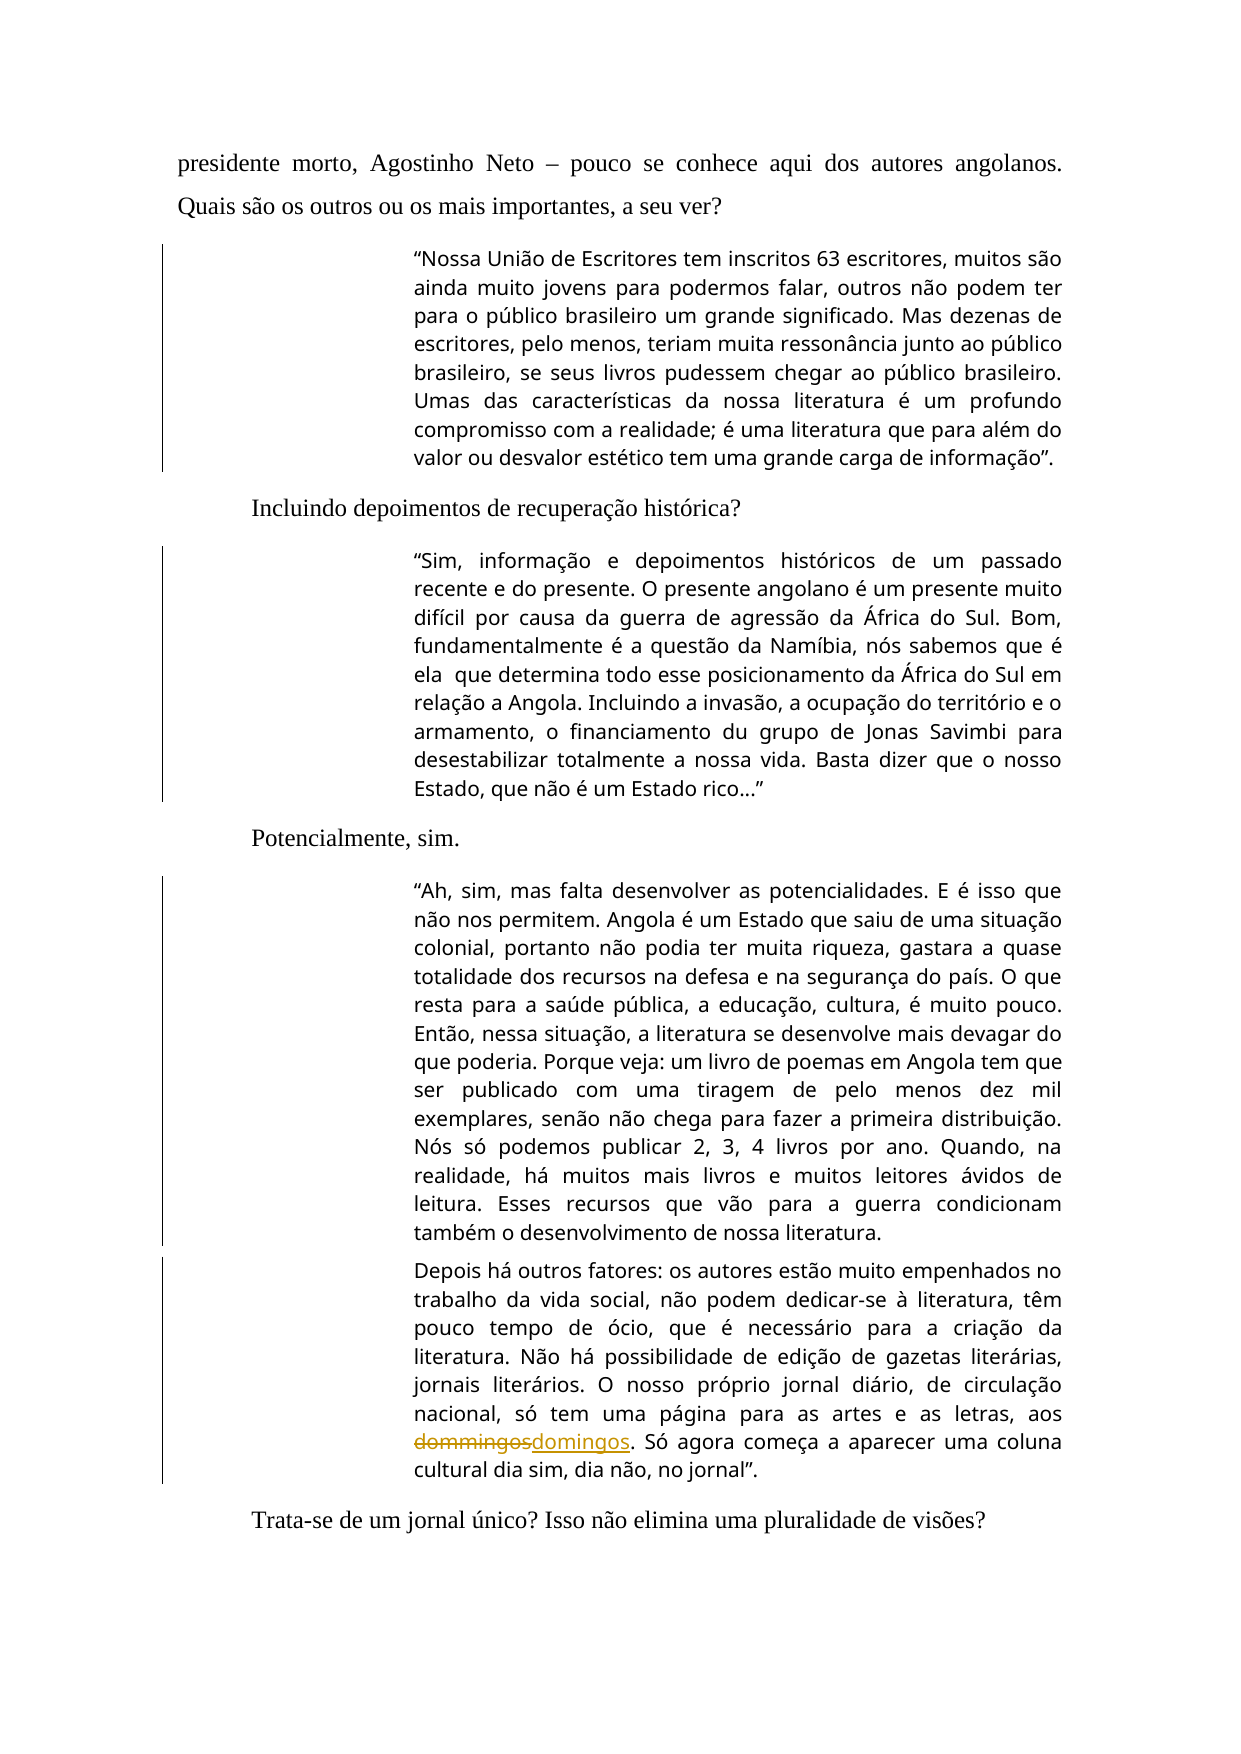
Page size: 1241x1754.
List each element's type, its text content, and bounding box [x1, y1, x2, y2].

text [177, 148, 1063, 219]
text “Ah, sim, mas falta desenvolver as potencialidades. E é isso que não nos permitem. Angola é um Estado que saiu de uma situação colonial, portanto não podia ter muita riqueza, gastara a quase totalidade dos recursos na defesa e na segurança do país. O que resta para a saúde pública, a educação, cultura, é muito pouco. Então, nessa situação, a literatura se desenvolve mais devagar do que poderia. Porque veja: um livro de poemas em Angola tem que ser publicado com uma tiragem de pelo menos dez mil exemplares, senão não chega para fazer a primeira distribuição. Nós só podemos publicar 2, 3, 4 livros por ano. Quando, na realidade, há muitos mais livros e muitos leitores ávidos de leitura. Esses recursos que vão para a guerra condicionam também o desenvolvimento de nossa literatura. [413, 876, 1063, 1246]
text Incluindo depoimentos de recuperação histórica? [177, 493, 1063, 521]
text “Nossa União de Escritores tem inscritos 63 escritores, muitos são ainda muito jovens para podermos falar, outros não podem ter para o público brasileiro um grande significado. Mas dezenas de escritores, pelo menos, teriam muita ressonância junto ao público brasileiro, se seus livros pudessem chegar ao público brasileiro. Umas das características da nossa literatura é um profundo compromisso com a realidade; é uma literatura que para além do valor ou desvalor estético tem uma grande carga de informação”. [413, 244, 1063, 472]
text Potencialmente, sim. [177, 823, 1063, 852]
text Depois há outros fatores: os autores estão muito empenhados no trabalho da vida social, não podem dedicar-se à literatura, têm pouco tempo de ócio, que é necessário para a criação da literatura. Não há possibilidade de edição de gazetas literárias, jornais literários. O nosso próprio jornal diário, de circulação nacional, só tem uma página para as artes e as letras, aos . Só agora começa a aparecer uma coluna cultural dia sim, dia não, no jornal”. [413, 1257, 1063, 1484]
text Trata-se de um jornal único? Isso não elimina uma pluralidade de visões? [177, 1505, 1063, 1534]
text “Sim, informação e depoimentos históricos de um passado recente e do presente. O presente angolano é um presente muito difícil por causa da guerra de agressão da África do Sul. Bom, fundamentalmente é a questão da Namíbia, nós sabemos que é ela que determina todo esse posicionamento da África do Sul em relação a Angola. Incluindo a invasão, a ocupação do território e o armamento, o financiamento du grupo de Jonas Savimbi para desestabilizar totalmente a nossa vida. Basta dizer que o nosso Estado, que não é um Estado rico...” [413, 546, 1063, 802]
